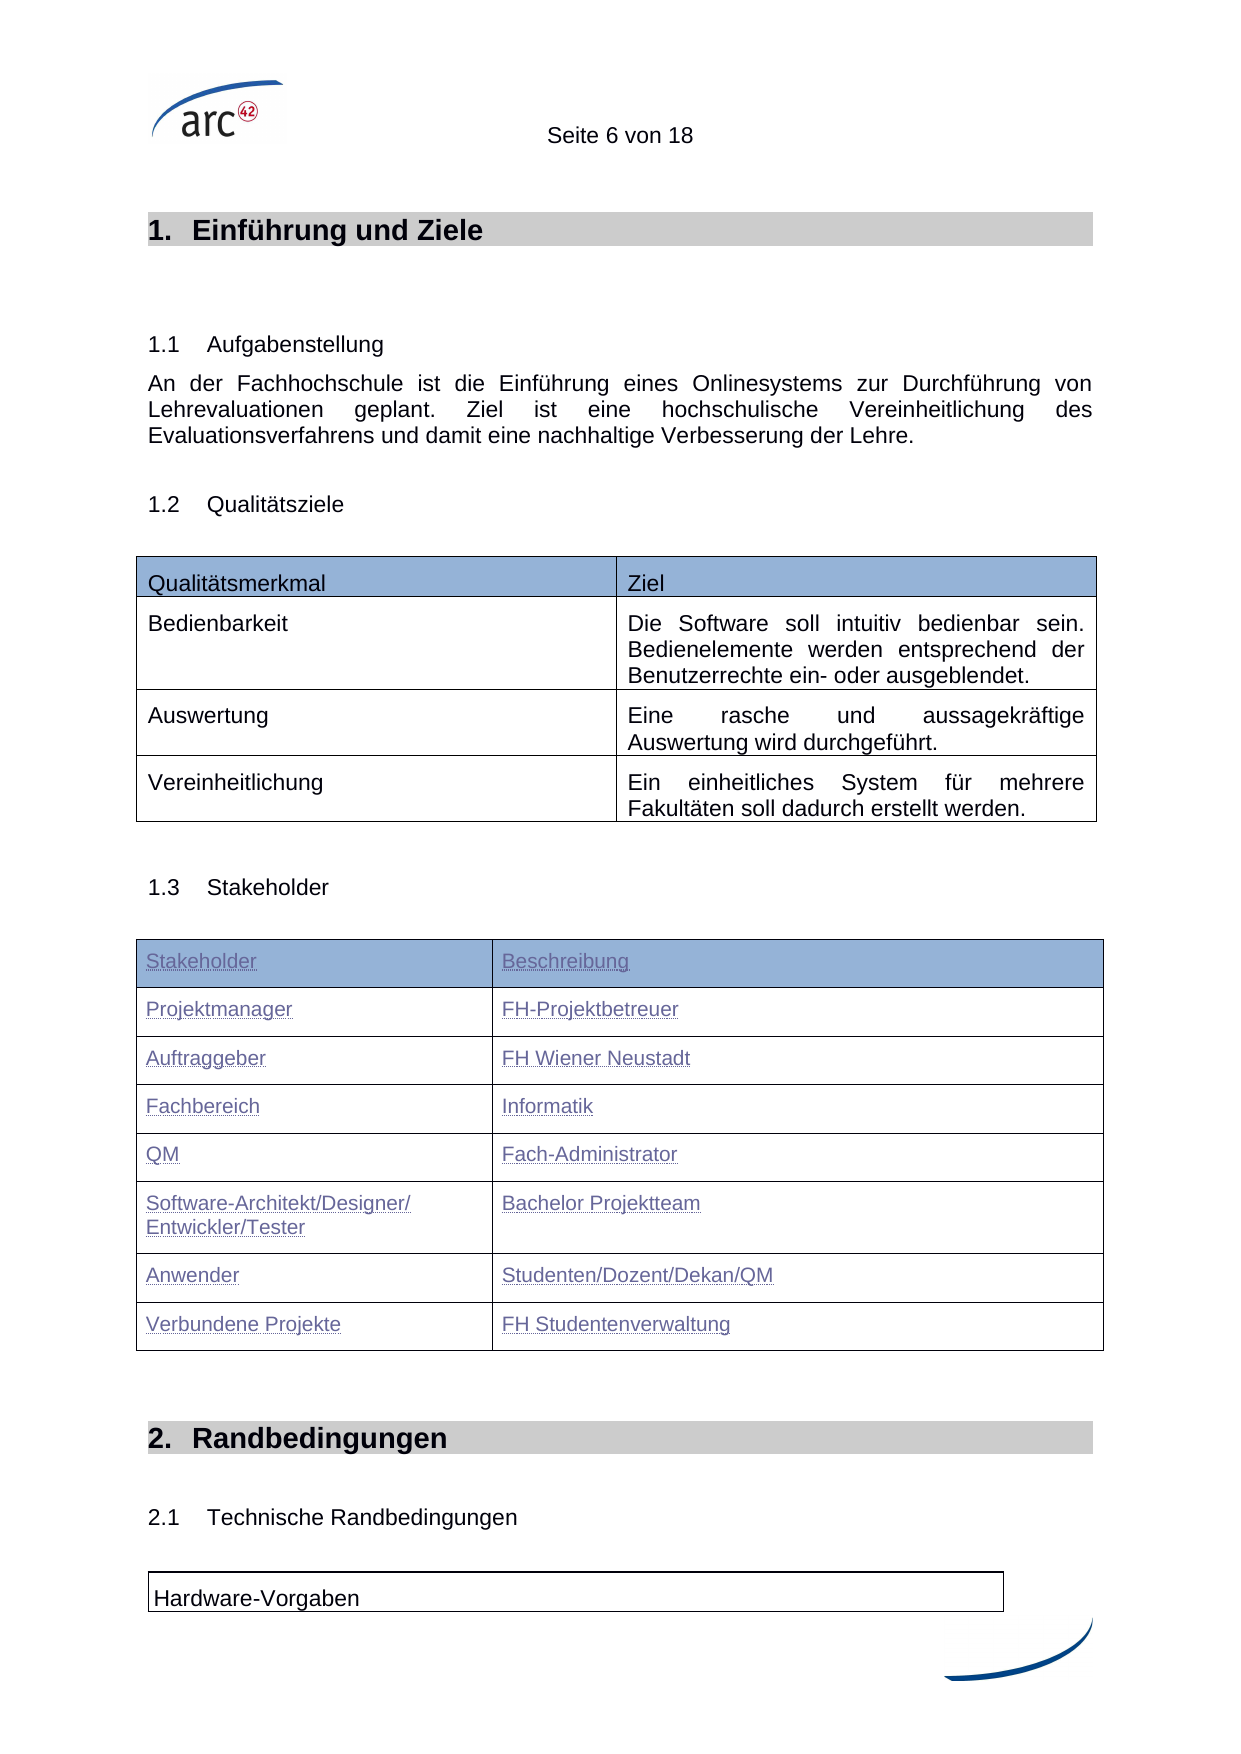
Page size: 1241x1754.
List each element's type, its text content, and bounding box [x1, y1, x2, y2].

picture [147, 73, 288, 144]
table_cell Auswertung [137, 690, 616, 755]
picture [944, 1615, 1093, 1681]
table_header Ziel [617, 557, 1096, 596]
table_header Qualitätsmerkmal [137, 557, 616, 596]
table_header Beschreibung [493, 940, 1103, 987]
list Qualitätsziele [148, 491, 1093, 517]
table_cell Studenten/Dozent/Dekan/QM [493, 1254, 1103, 1302]
table_cell Eine rasche und aussagekräftige Auswertung wird durchgeführt. [617, 690, 1096, 755]
table_cell Informatik [493, 1085, 1103, 1132]
list Technische Randbedingungen [148, 1503, 1093, 1530]
list Aufgabenstellung [148, 331, 1093, 357]
table_header Stakeholder [137, 940, 492, 987]
list Einführung und Ziele [148, 212, 1093, 246]
table_cell Fach-Administrator [493, 1134, 1103, 1181]
table_cell FH Wiener Neustadt [493, 1037, 1103, 1084]
list Stakeholder [148, 873, 1093, 900]
table_cell Ein einheitliches System für mehrere Fakultäten soll dadurch erstellt werden. [617, 756, 1096, 821]
text An der Fachhochschule ist die Einführung eines Onlinesystems zur Durchführung von Lehrevaluationen geplant. Ziel ist eine hochschulische Vereinheitlichung des Evaluationsverfahrens und damit eine nachhaltige Verbesserung der Lehre. [148, 369, 1093, 449]
table_cell FH Studentenverwaltung [493, 1303, 1103, 1350]
table_cell Projektmanager [137, 988, 492, 1036]
table_cell Bedienbarkeit [137, 597, 616, 689]
table_cell QM [137, 1134, 492, 1181]
table_header Hardware-Vorgaben [149, 1573, 1003, 1611]
table_cell Die Software soll intuitiv bedienbar sein. Bedienelemente werden entsprechend der Benutzerrechte ein- oder ausgeblendet. [617, 597, 1096, 689]
list Randbedingungen [148, 1421, 1093, 1454]
table_cell Fachbereich [137, 1085, 492, 1132]
table_cell Verbundene Projekte [137, 1303, 492, 1350]
table_cell Software-Architekt/Designer/Entwickler/Tester [137, 1182, 492, 1253]
table_cell FH-Projektbetreuer [493, 988, 1103, 1036]
table_cell Vereinheitlichung [137, 756, 616, 821]
table_cell Anwender [137, 1254, 492, 1302]
table_cell Auftraggeber [137, 1037, 492, 1084]
table_cell Bachelor Projektteam [493, 1182, 1103, 1253]
